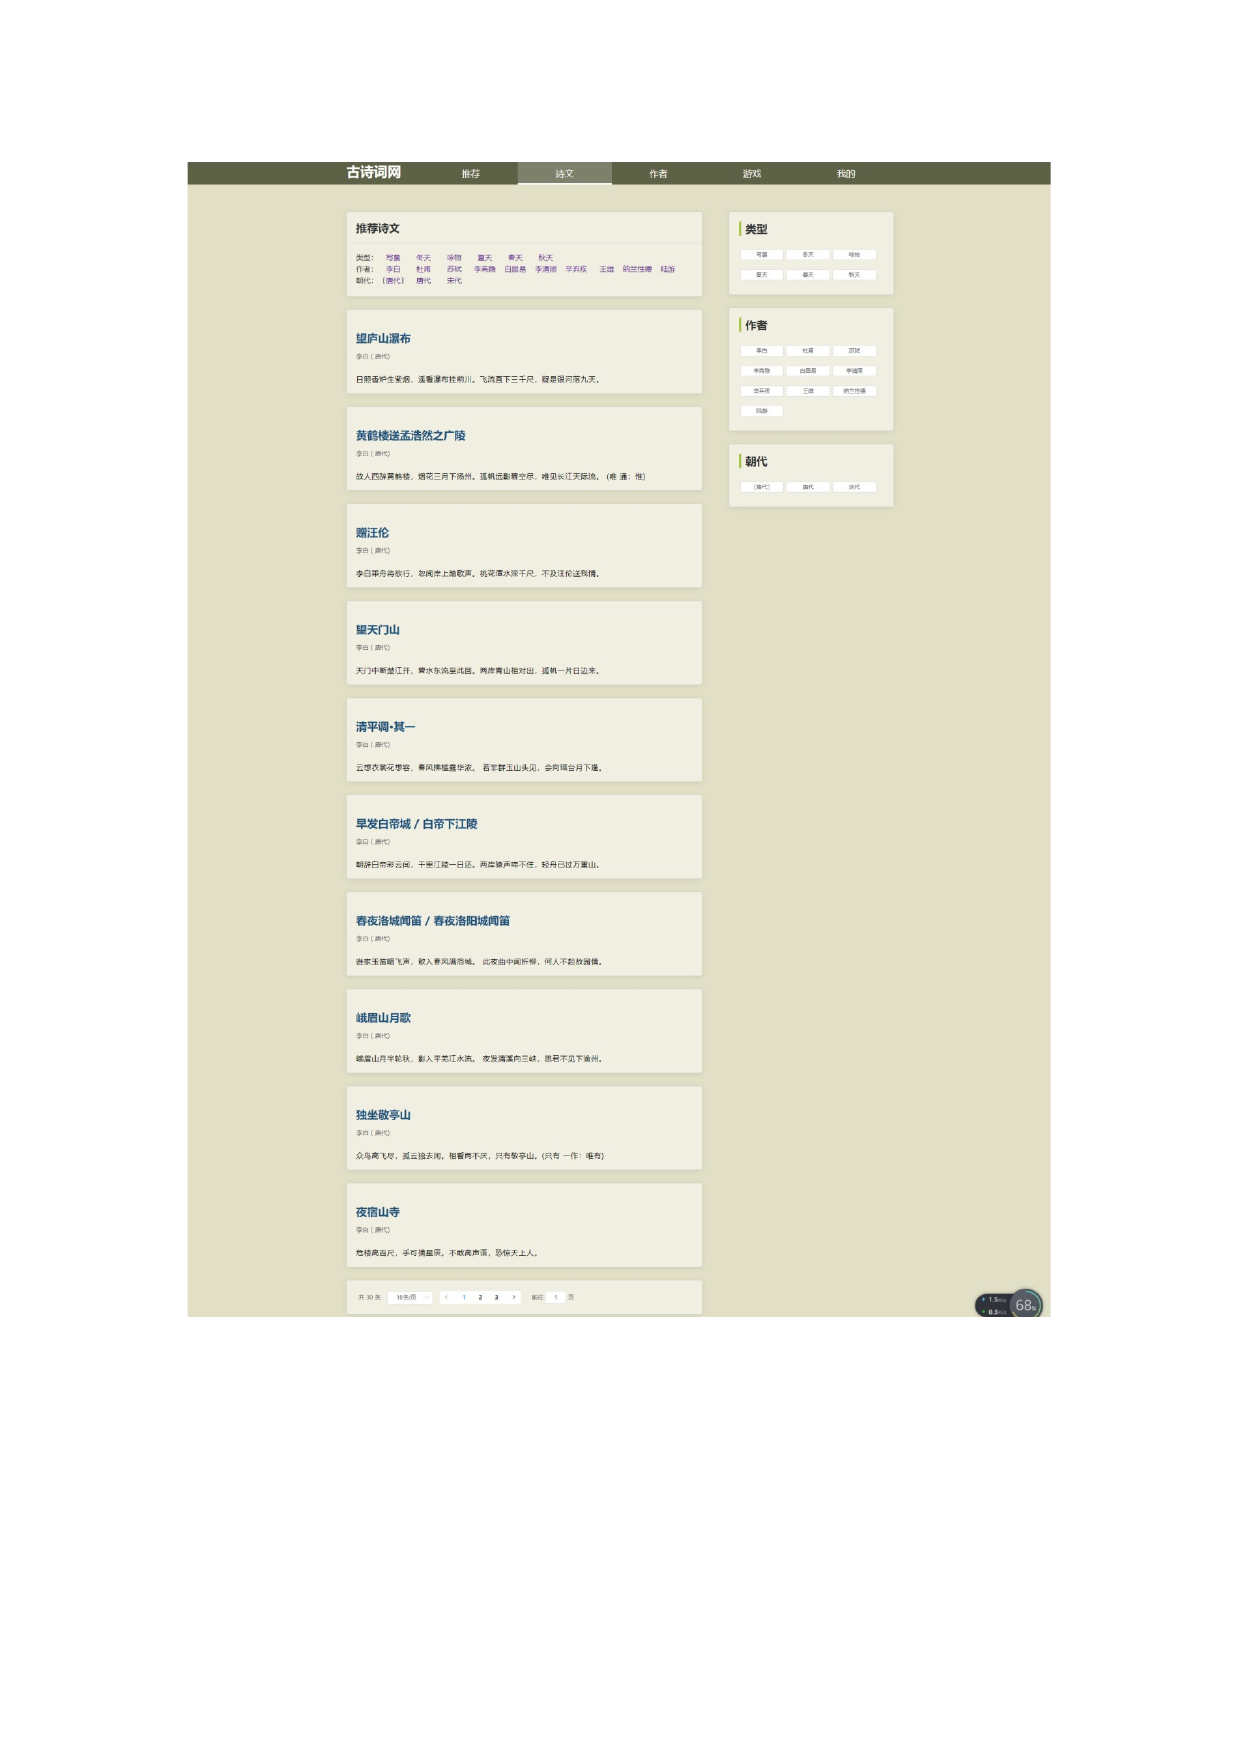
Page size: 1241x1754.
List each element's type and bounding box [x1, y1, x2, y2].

picture [187, 162, 1051, 1317]
